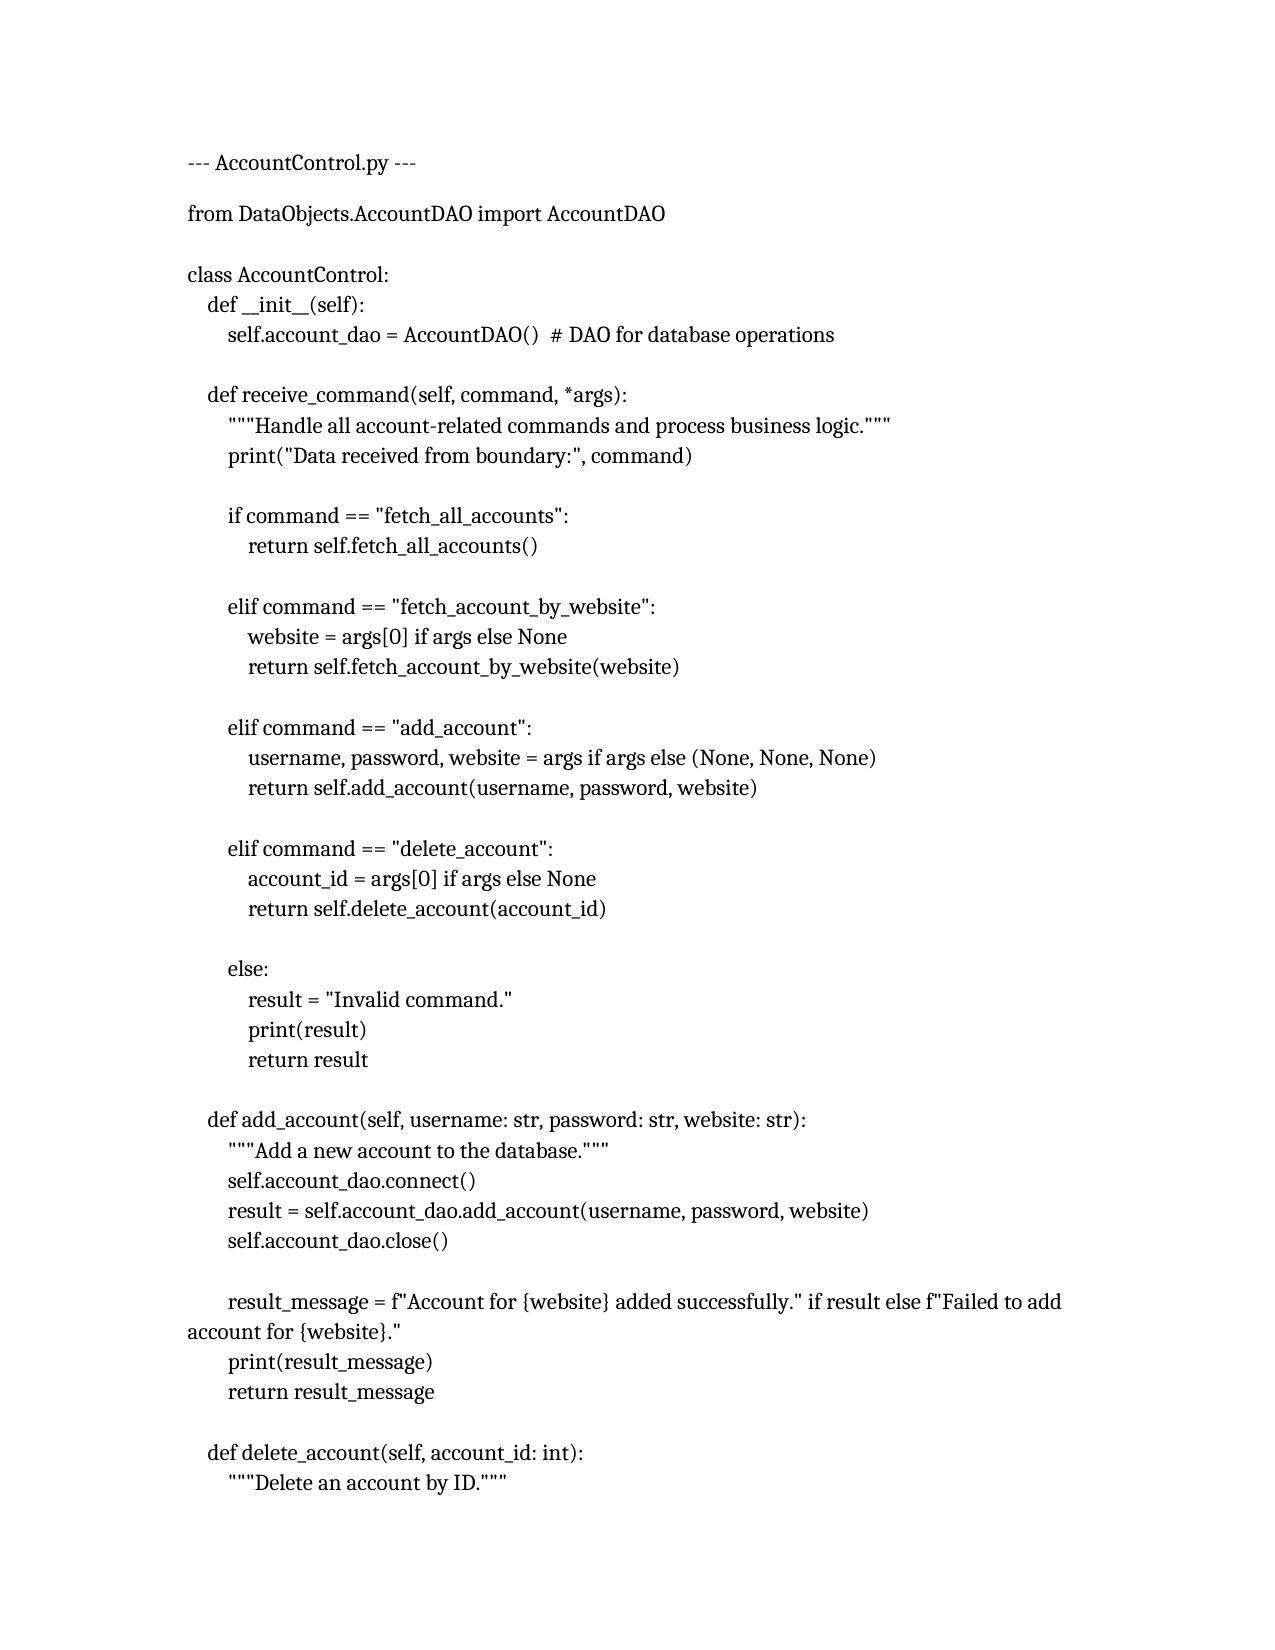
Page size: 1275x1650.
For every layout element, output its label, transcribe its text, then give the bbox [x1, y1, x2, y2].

text --- AccountControl.py --- [187, 150, 1087, 176]
